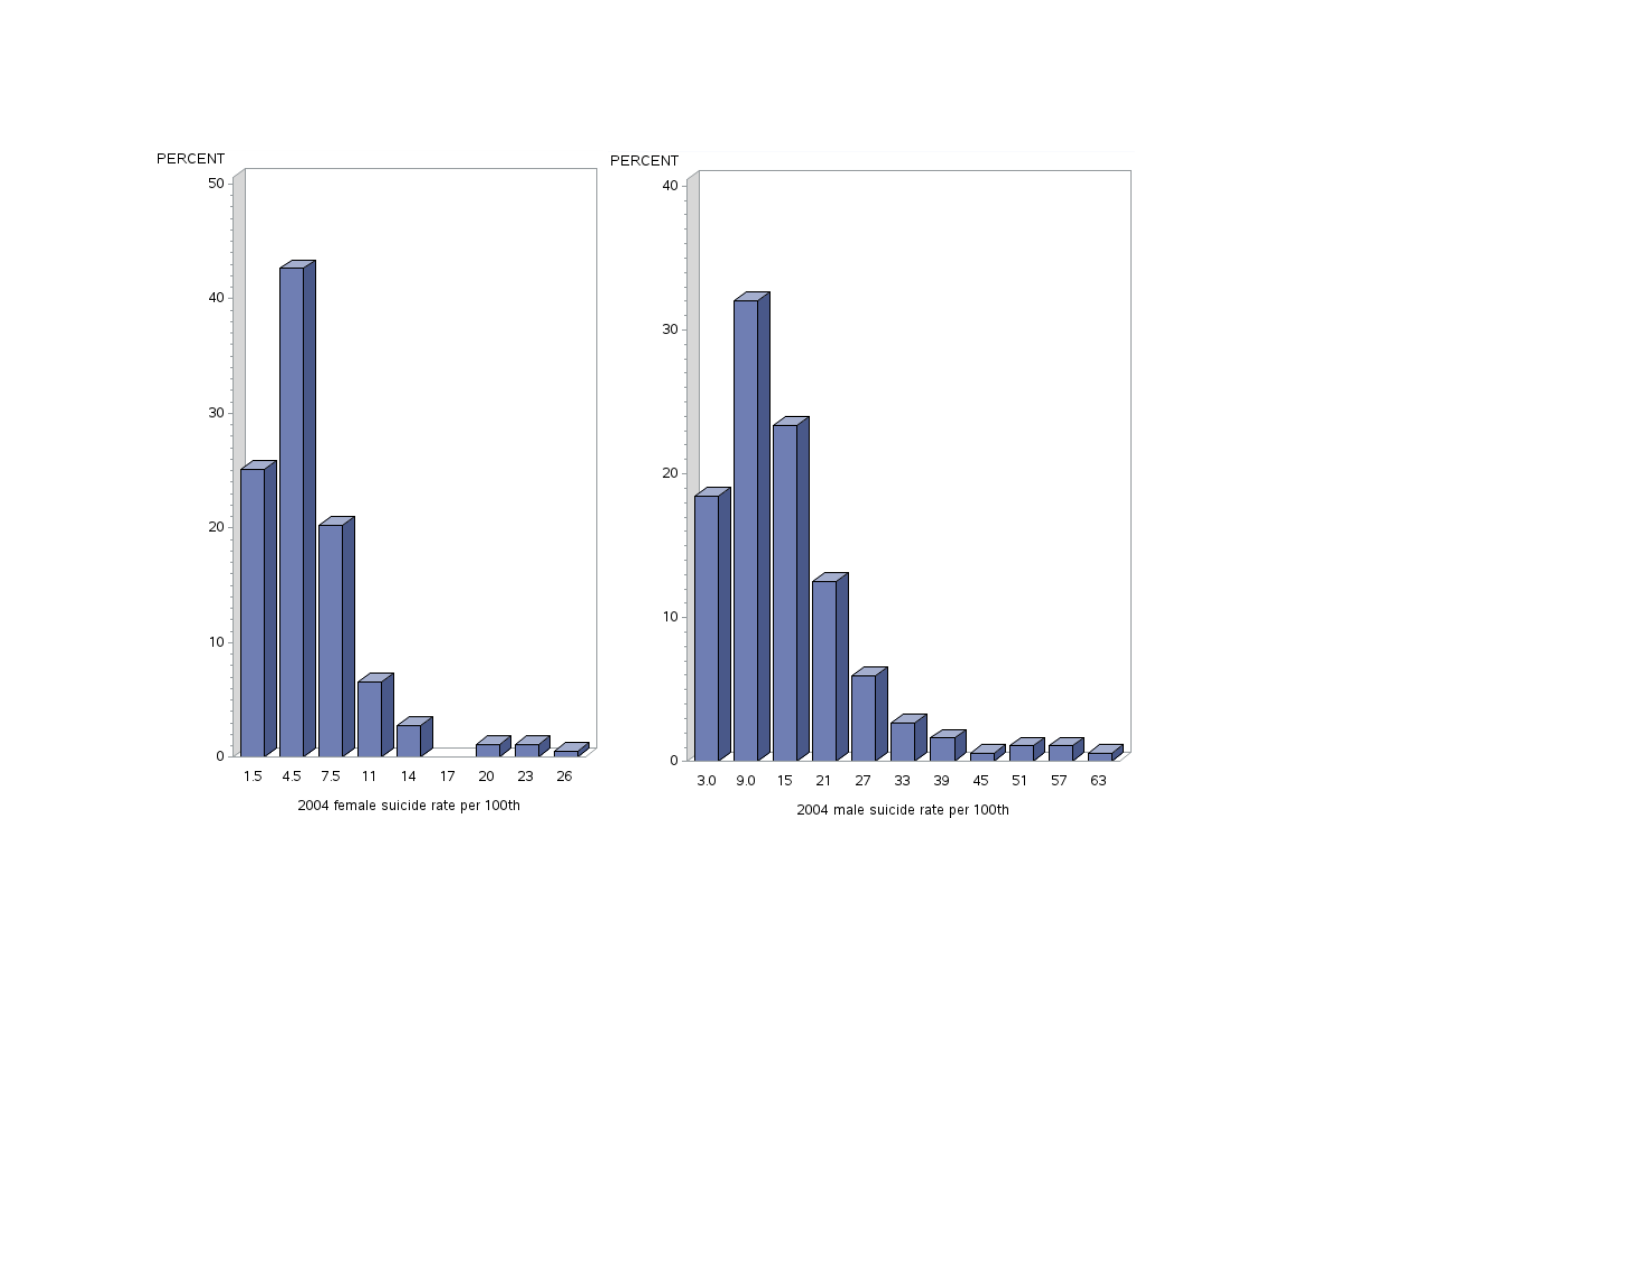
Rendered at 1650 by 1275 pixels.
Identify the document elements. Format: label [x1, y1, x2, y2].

picture [150, 150, 603, 818]
picture [608, 151, 1135, 818]
